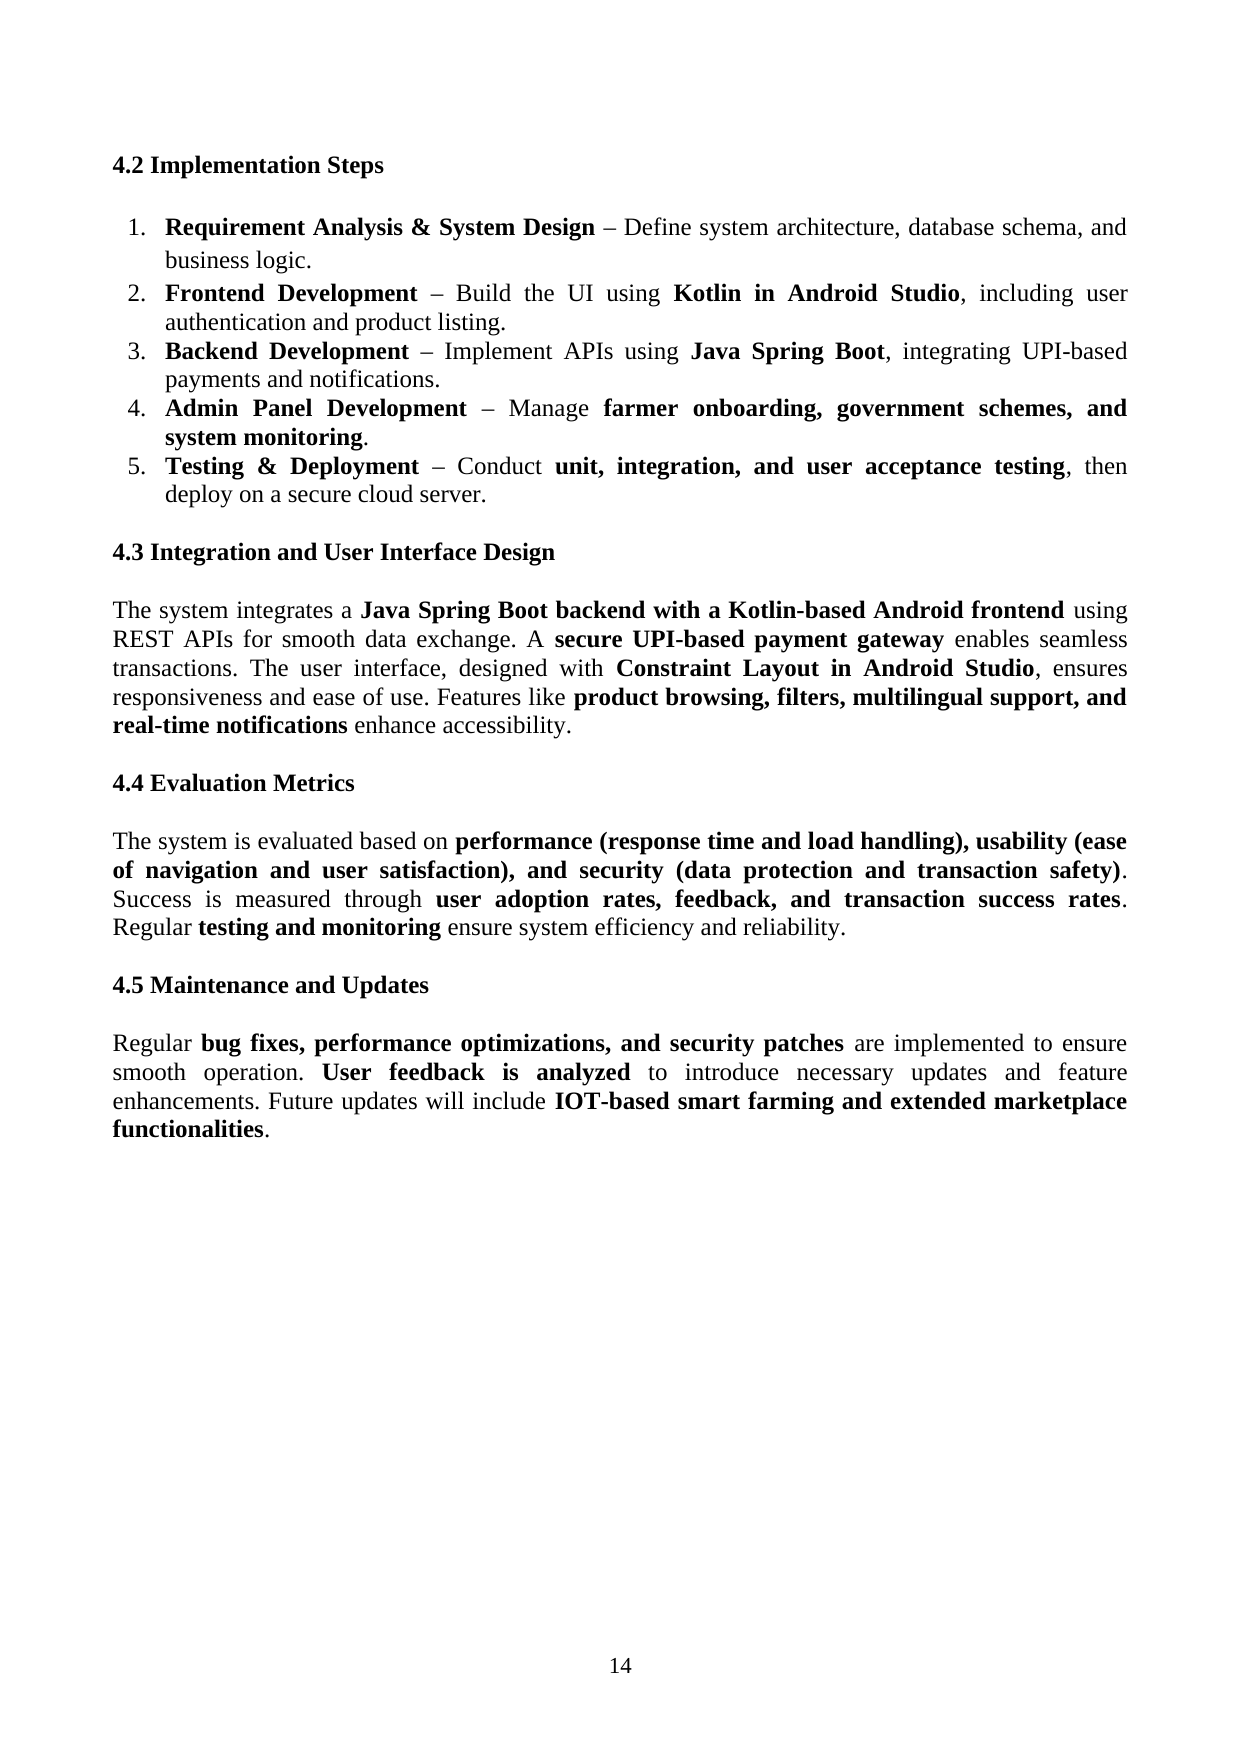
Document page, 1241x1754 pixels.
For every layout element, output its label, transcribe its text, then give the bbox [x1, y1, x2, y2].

text 4.4 Evaluation Metrics [112, 768, 1128, 797]
list Requirement Analysis & System Design – Define system architecture, database schema, and business logic. [127, 212, 1128, 274]
list Testing & Deployment – Conduct unit, integration, and user acceptance testing, then deploy on a secure cloud server. [127, 451, 1128, 508]
list Backend Development – Implement APIs using Java Spring Boot, integrating UPI-based payments and notifications. [127, 336, 1128, 393]
text The system is evaluated based on performance (response time and load handling), usability (ease of navigation and user satisfaction), and security (data protection and transaction safety). Success is measured through user adoption rates, feedback, and transaction success rates. Regular testing and monitoring ensure system efficiency and reliability. [112, 826, 1128, 941]
text The system integrates a Java Spring Boot backend with a Kotlin-based Android frontend using REST APIs for smooth data exchange. A secure UPI-based payment gateway enables seamless transactions. The user interface, designed with Constraint Layout in Android Studio, ensures responsiveness and ease of use. Features like product browsing, filters, multilingual support, and real-time notifications enhance accessibility. [112, 595, 1128, 739]
text 4.5 Maintenance and Updates [112, 970, 1128, 999]
text 4.2 Implementation Steps [112, 150, 1128, 179]
list Frontend Development – Build the UI using Kotlin in Android Studio, including user authentication and product listing. [127, 278, 1128, 336]
text Regular bug fixes, performance optimizations, and security patches are implemented to ensure smooth operation. User feedback is analyzed to introduce necessary updates and feature enhancements. Future updates will include IOT-based smart farming and extended marketplace functionalities. [112, 1028, 1128, 1143]
list Admin Panel Development – Manage farmer onboarding, government schemes, and system monitoring. [127, 393, 1128, 451]
text 4.3 Integration and User Interface Design [112, 537, 1128, 566]
